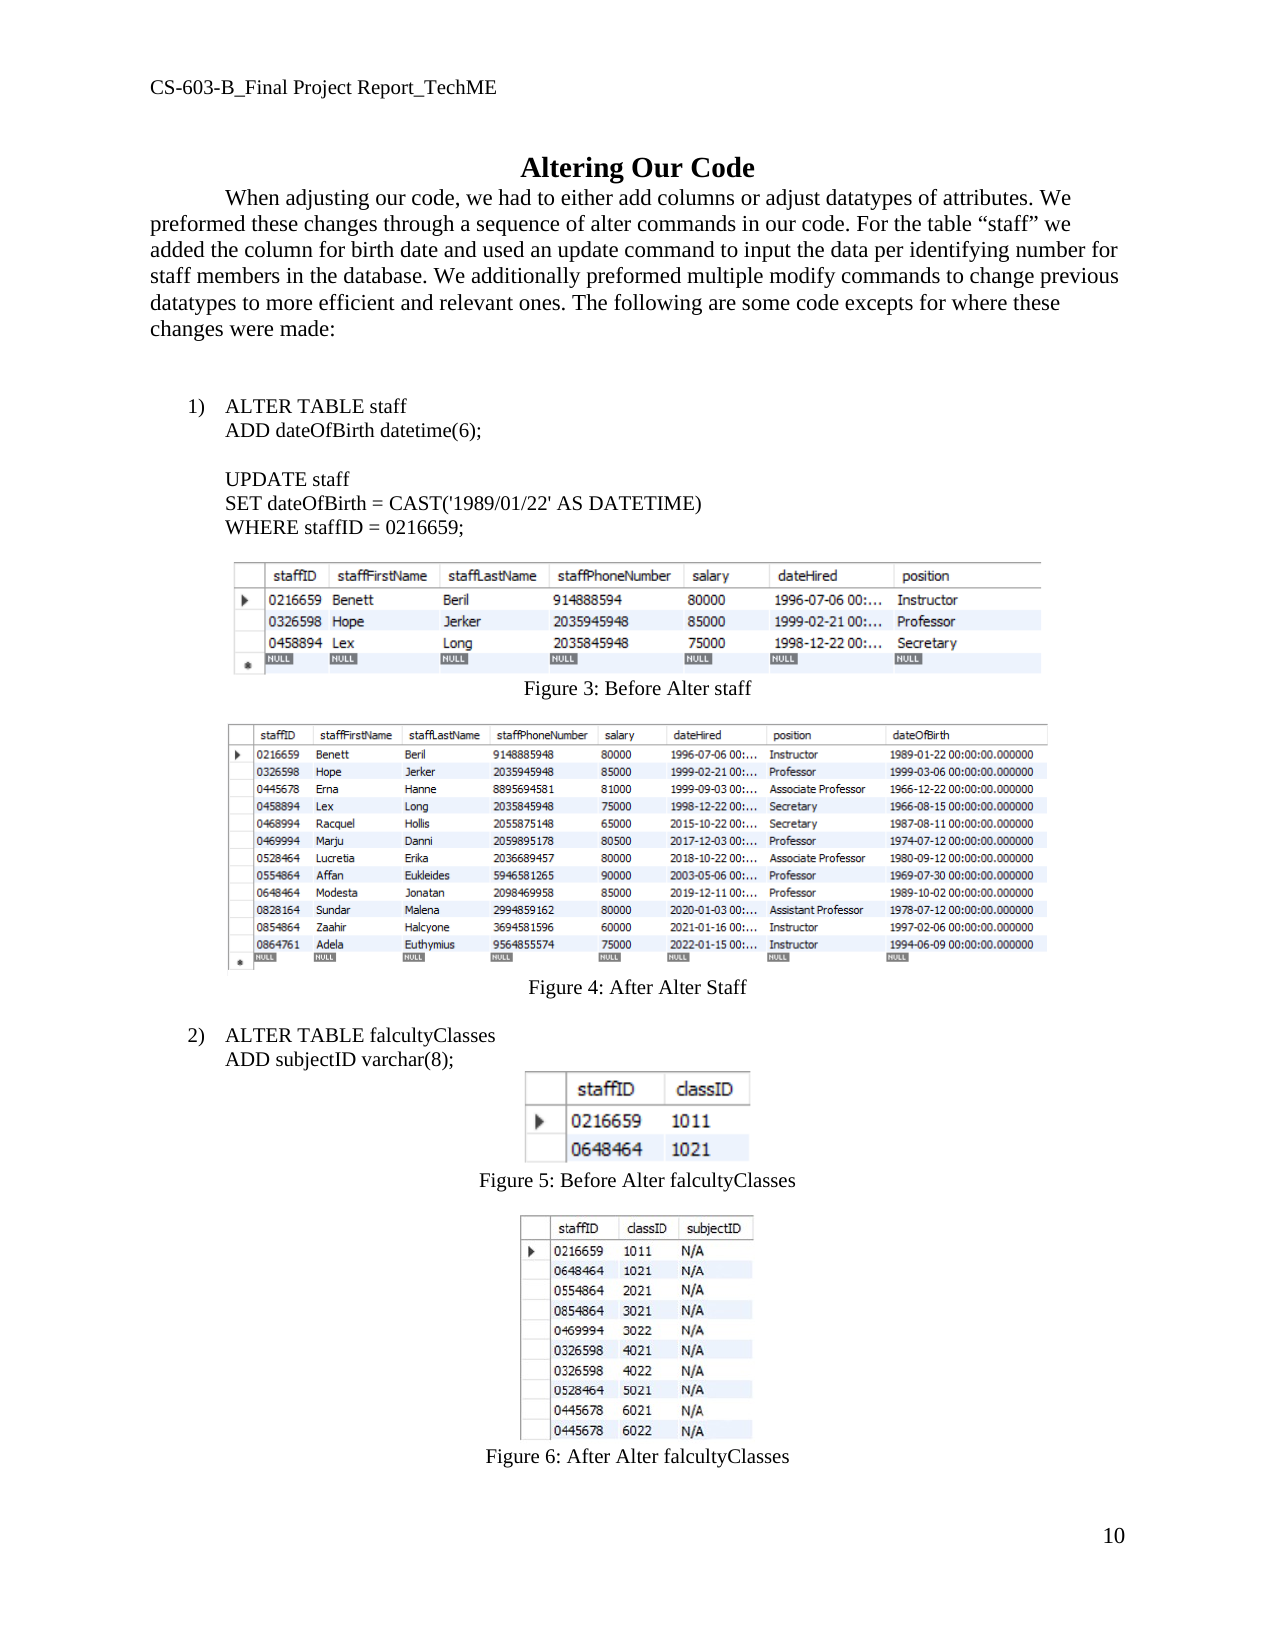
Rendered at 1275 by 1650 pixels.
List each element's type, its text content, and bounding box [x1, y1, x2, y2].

text Altering Our Code [150, 150, 1125, 183]
text SET dateOfBirth = CAST('1989/01/22' AS DATETIME) [150, 491, 1125, 515]
picture [233, 562, 1042, 676]
text ADD dateOfBirth datetime(6); [150, 418, 1125, 442]
text Figure 5: Before Alter falcultyClasses [150, 1168, 1125, 1192]
text Figure 6: After Alter falcultyClasses [150, 1443, 1125, 1468]
text UPDATE staff [225, 467, 1125, 491]
text Figure 4: After Alter Staff [150, 975, 1125, 999]
picture [520, 1215, 755, 1444]
list ALTER TABLE staff [187, 394, 1125, 418]
text ADD subjectID varchar(8); [150, 1047, 1125, 1071]
text Figure 3: Before Alter staff [150, 676, 1125, 700]
text WHERE staffID = 0216659; [150, 515, 1125, 539]
text When adjusting our code, we had to either add columns or adjust datatypes of attributes. We preformed these changes through a sequence of alter commands in our code. For the table “staff” we added the column for birth date and used an update command to input the data per identifying number for staff members in the database. We additionally preformed multiple modify commands to change previous datatypes to more efficient and relevant ones. The following are some code excepts for where these changes were made: [150, 183, 1125, 342]
picture [524, 1071, 751, 1168]
list ALTER TABLE falcultyClasses [187, 1023, 1125, 1047]
picture [227, 723, 1048, 976]
